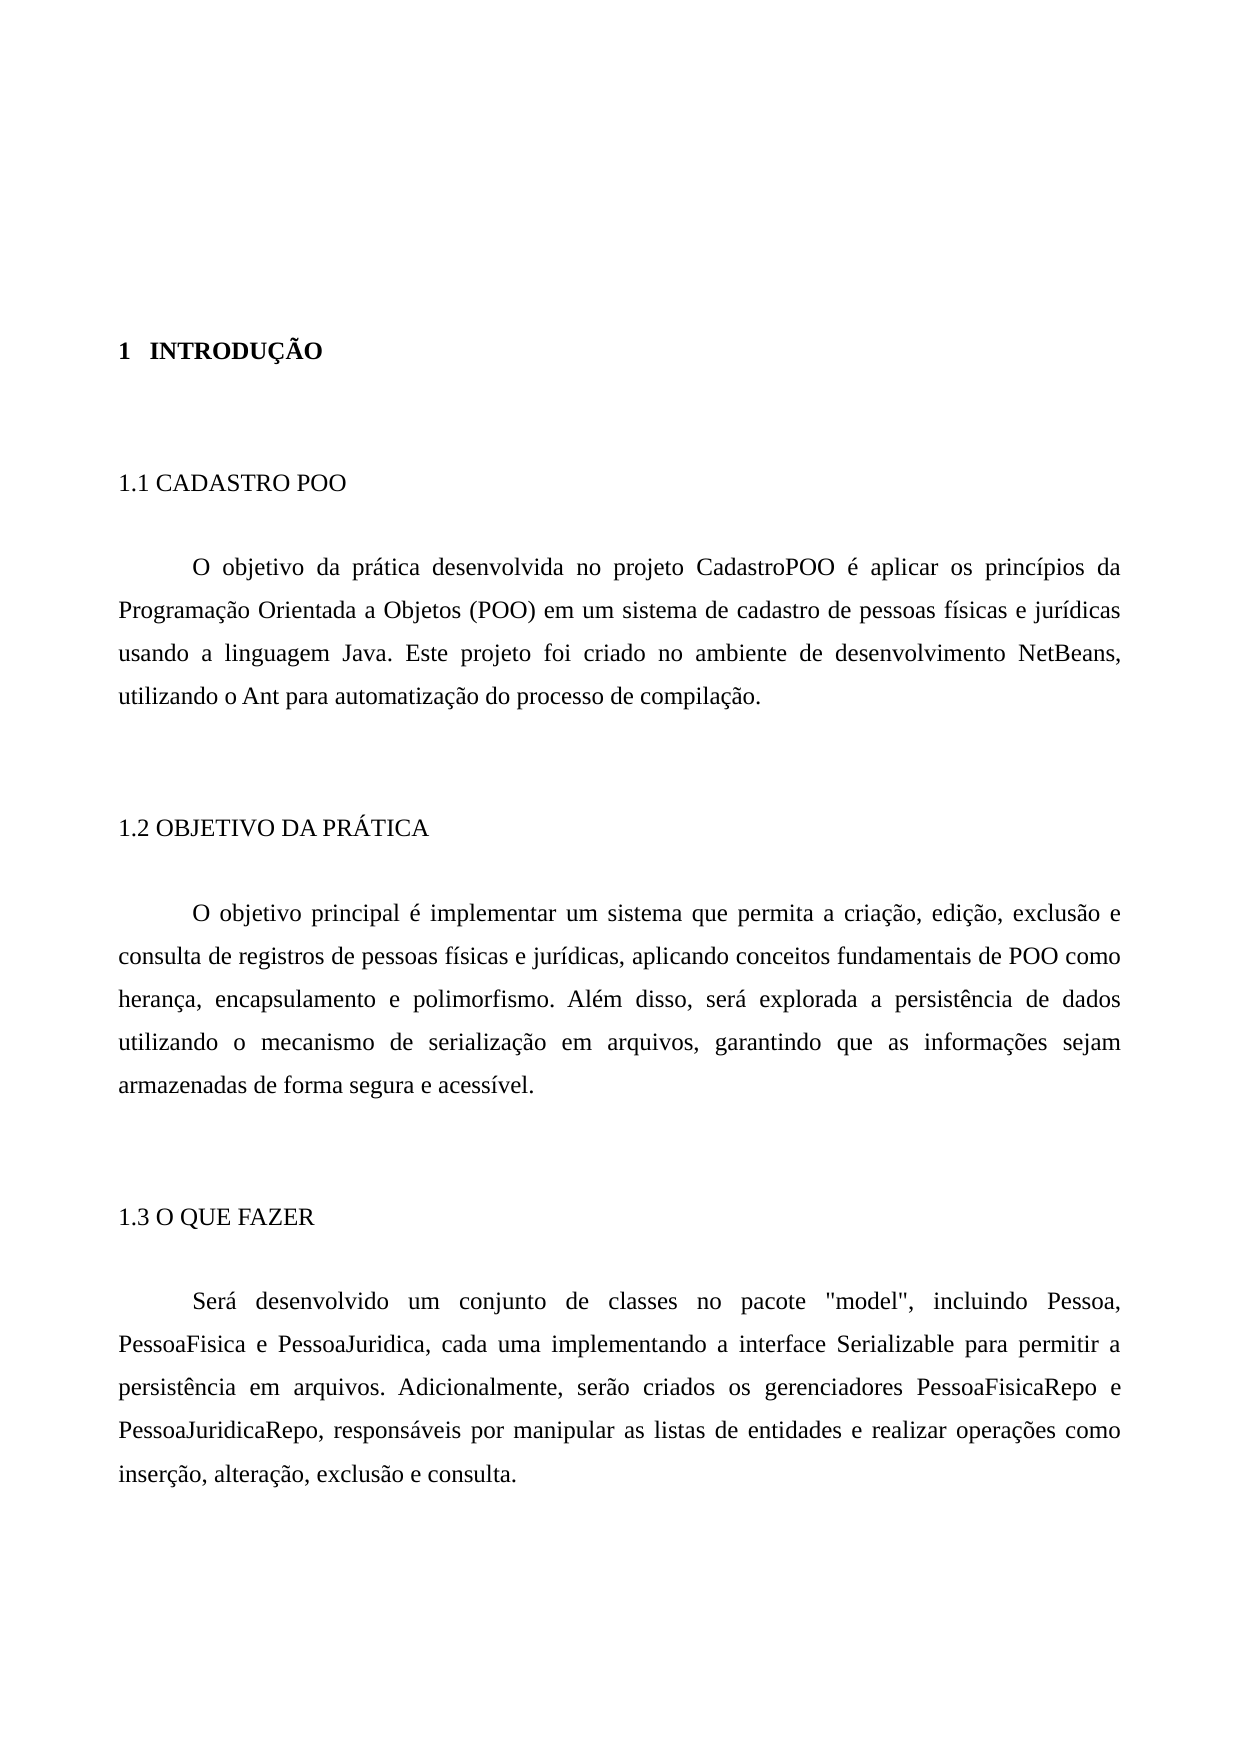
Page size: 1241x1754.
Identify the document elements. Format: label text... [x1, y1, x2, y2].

text Será desenvolvido um conjunto de classes no pacote "model", incluindo Pessoa, PessoaFisica e PessoaJuridica, cada uma implementando a interface Serializable para permitir a persistência em arquivos. Adicionalmente, serão criados os gerenciadores PessoaFisicaRepo e PessoaJuridicaRepo, responsáveis por manipular as listas de entidades e realizar operações como inserção, alteração, exclusão e consulta. [118, 1286, 1122, 1487]
text O objetivo da prática desenvolvida no projeto CadastroPOO é aplicar os princípios da Programação Orientada a Objetos (POO) em um sistema de cadastro de pessoas físicas e jurídicas usando a linguagem Java. Este projeto foi criado no ambiente de desenvolvimento NetBeans, utilizando o Ant para automatização do processo de compilação. [118, 552, 1122, 710]
subtitle o que fazer [118, 1202, 1122, 1231]
subtitle INTRODUÇÃO [118, 336, 1122, 365]
text O objetivo principal é implementar um sistema que permita a criação, edição, exclusão e consulta de registros de pessoas físicas e jurídicas, aplicando conceitos fundamentais de POO como herança, encapsulamento e polimorfismo. Além disso, será explorada a persistência de dados utilizando o mecanismo de serialização em arquivos, garantindo que as informações sejam armazenadas de forma segura e acessível. [118, 898, 1122, 1099]
subtitle Cadastro poo [118, 468, 1122, 496]
subtitle objetivo da prática [118, 813, 1122, 842]
